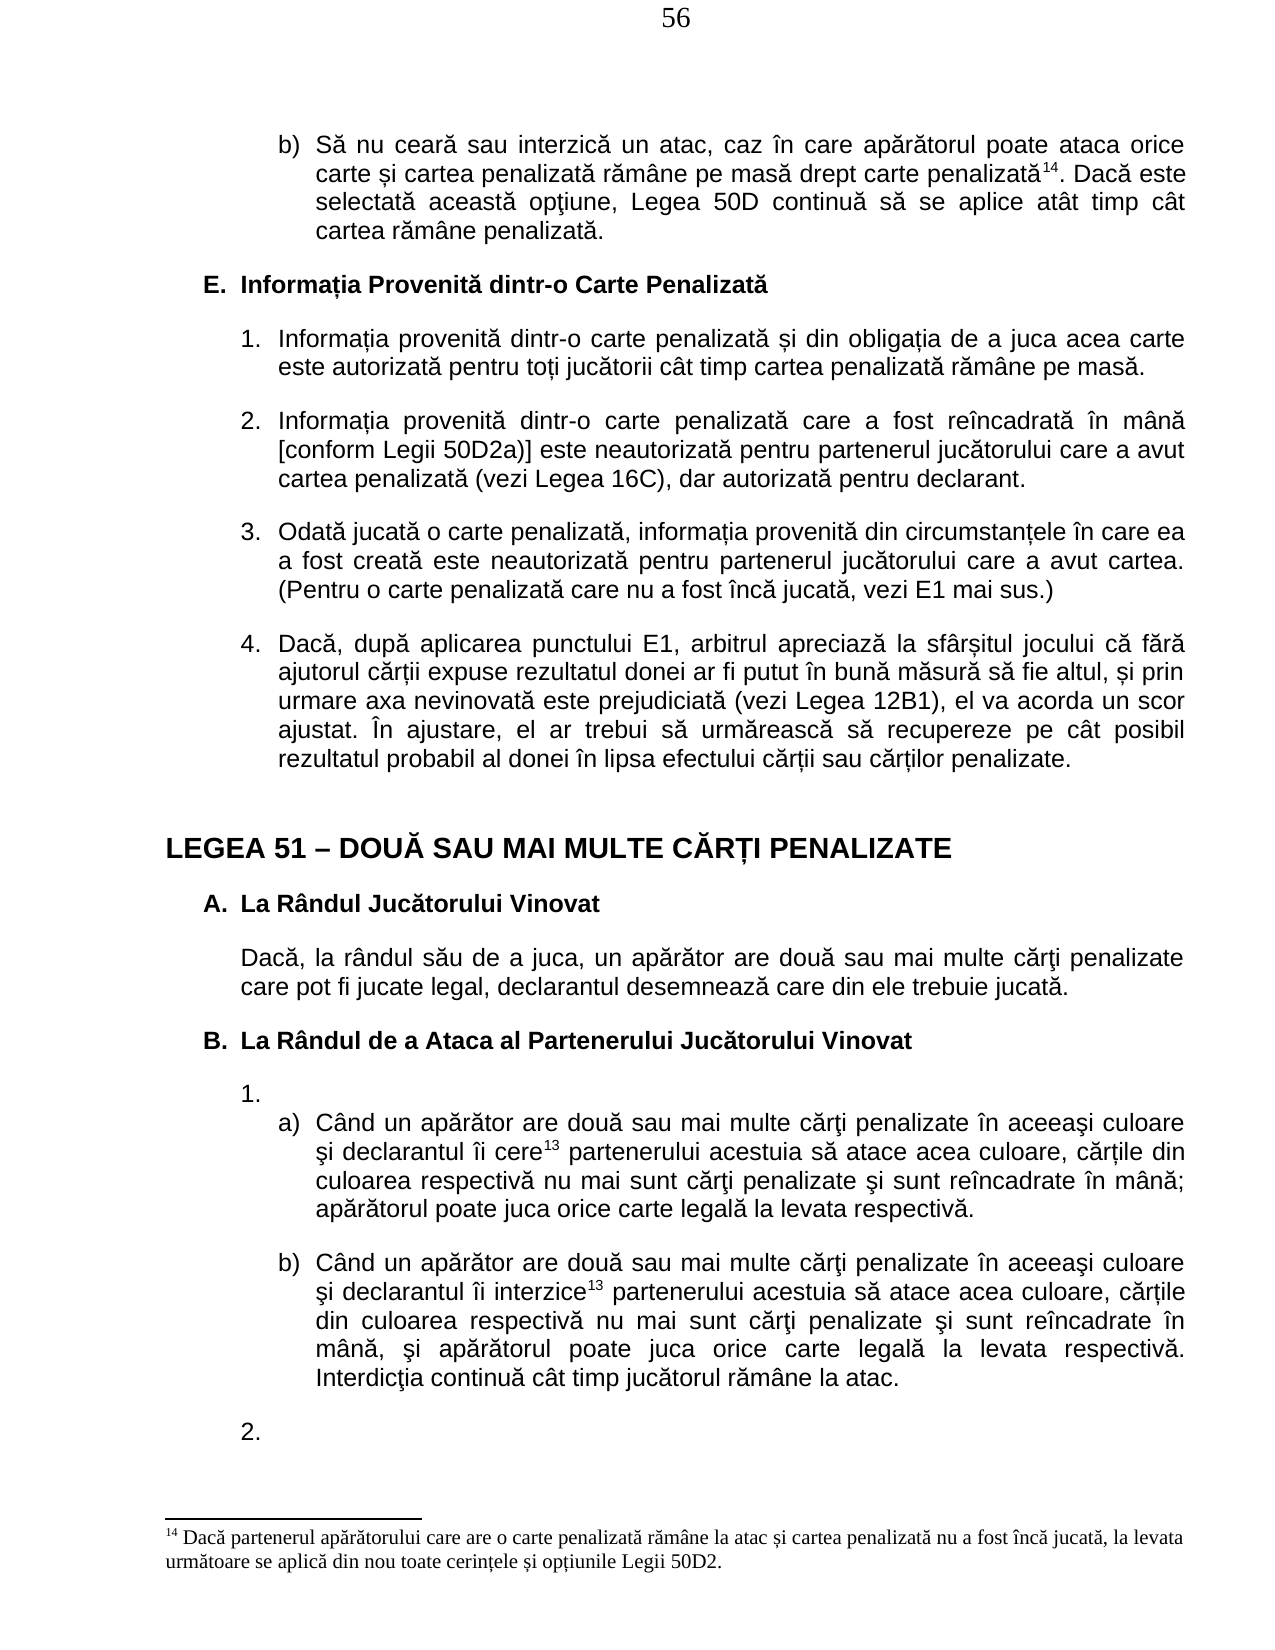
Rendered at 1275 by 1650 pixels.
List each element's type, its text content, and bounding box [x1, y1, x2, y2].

list Când un apărător are două sau mai multe cărţi penalizate în aceeaşi culoare şi declarantul îi interzice13 partenerului acestuia să atace acea culoare, cărțile din culoarea respectivă nu mai sunt cărţi penalizate şi sunt reîncadrate în mână, şi apărătorul poate juca orice carte legală la levata respectivă. Interdicţia continuă cât timp jucătorul rămâne la atac. [278, 1248, 1186, 1392]
subtitle Informația Provenită dintr-o Carte Penalizată [203, 270, 1186, 299]
subtitle La Rândul Jucătorului Vinovat [203, 889, 1186, 918]
list Informația provenită dintr-o carte penalizată care a fost reîncadrată în mână [conform Legii 50D2a)] este neautorizată pentru partenerul jucătorului care a avut cartea penalizată (vezi Legea 16C), dar autorizată pentru declarant. [240, 406, 1186, 492]
subtitle LEGEA 51 – DOUĂ SAU MAI MULTE CĂRȚI PENALIZATE [165, 831, 1186, 864]
list Informația provenită dintr-o carte penalizată și din obligația de a juca acea carte este autorizată pentru toți jucătorii cât timp cartea penalizată rămâne pe masă. [240, 324, 1186, 381]
text Dacă, la rândul său de a juca, un apărător are două sau mai multe cărţi penalizate care pot fi jucate legal, declarantul desemnează care din ele trebuie jucată. [240, 943, 1186, 1001]
list Dacă, după aplicarea punctului E1, arbitrul apreciază la sfârșitul jocului că fără ajutorul cărții expuse rezultatul donei ar fi putut în bună măsură să fie altul, și prin urmare axa nevinovată este prejudiciată (vezi Legea 12B1), el va acorda un scor ajustat. În ajustare, el ar trebui să urmărească să recupereze pe cât posibil rezultatul probabil al donei în lipsa efectului cărții sau cărților penalizate. [240, 629, 1186, 772]
list Odată jucată o carte penalizată, informația provenită din circumstanțele în care ea a fost creată este neautorizată pentru partenerul jucătorului care a avut cartea. (Pentru o carte penalizată care nu a fost încă jucată, vezi E1 mai sus.) [240, 517, 1186, 604]
list Să nu ceară sau interzică un atac, caz în care apărătorul poate ataca orice carte și cartea penalizată rămâne pe masă drept carte penalizată. Dacă este selectată această opţiune, Legea 50D continuă să se aplice atât timp cât cartea rămâne penalizată. [278, 130, 1186, 245]
subtitle La Rândul de a Ataca al Partenerului Jucătorului Vinovat [203, 1026, 1186, 1054]
list Când un apărător are două sau mai multe cărţi penalizate în aceeaşi culoare şi declarantul îi cere13 partenerului acestuia să atace acea culoare, cărțile din culoarea respectivă nu mai sunt cărţi penalizate şi sunt reîncadrate în mână; apărătorul poate juca orice carte legală la levata respectivă. [278, 1108, 1186, 1223]
